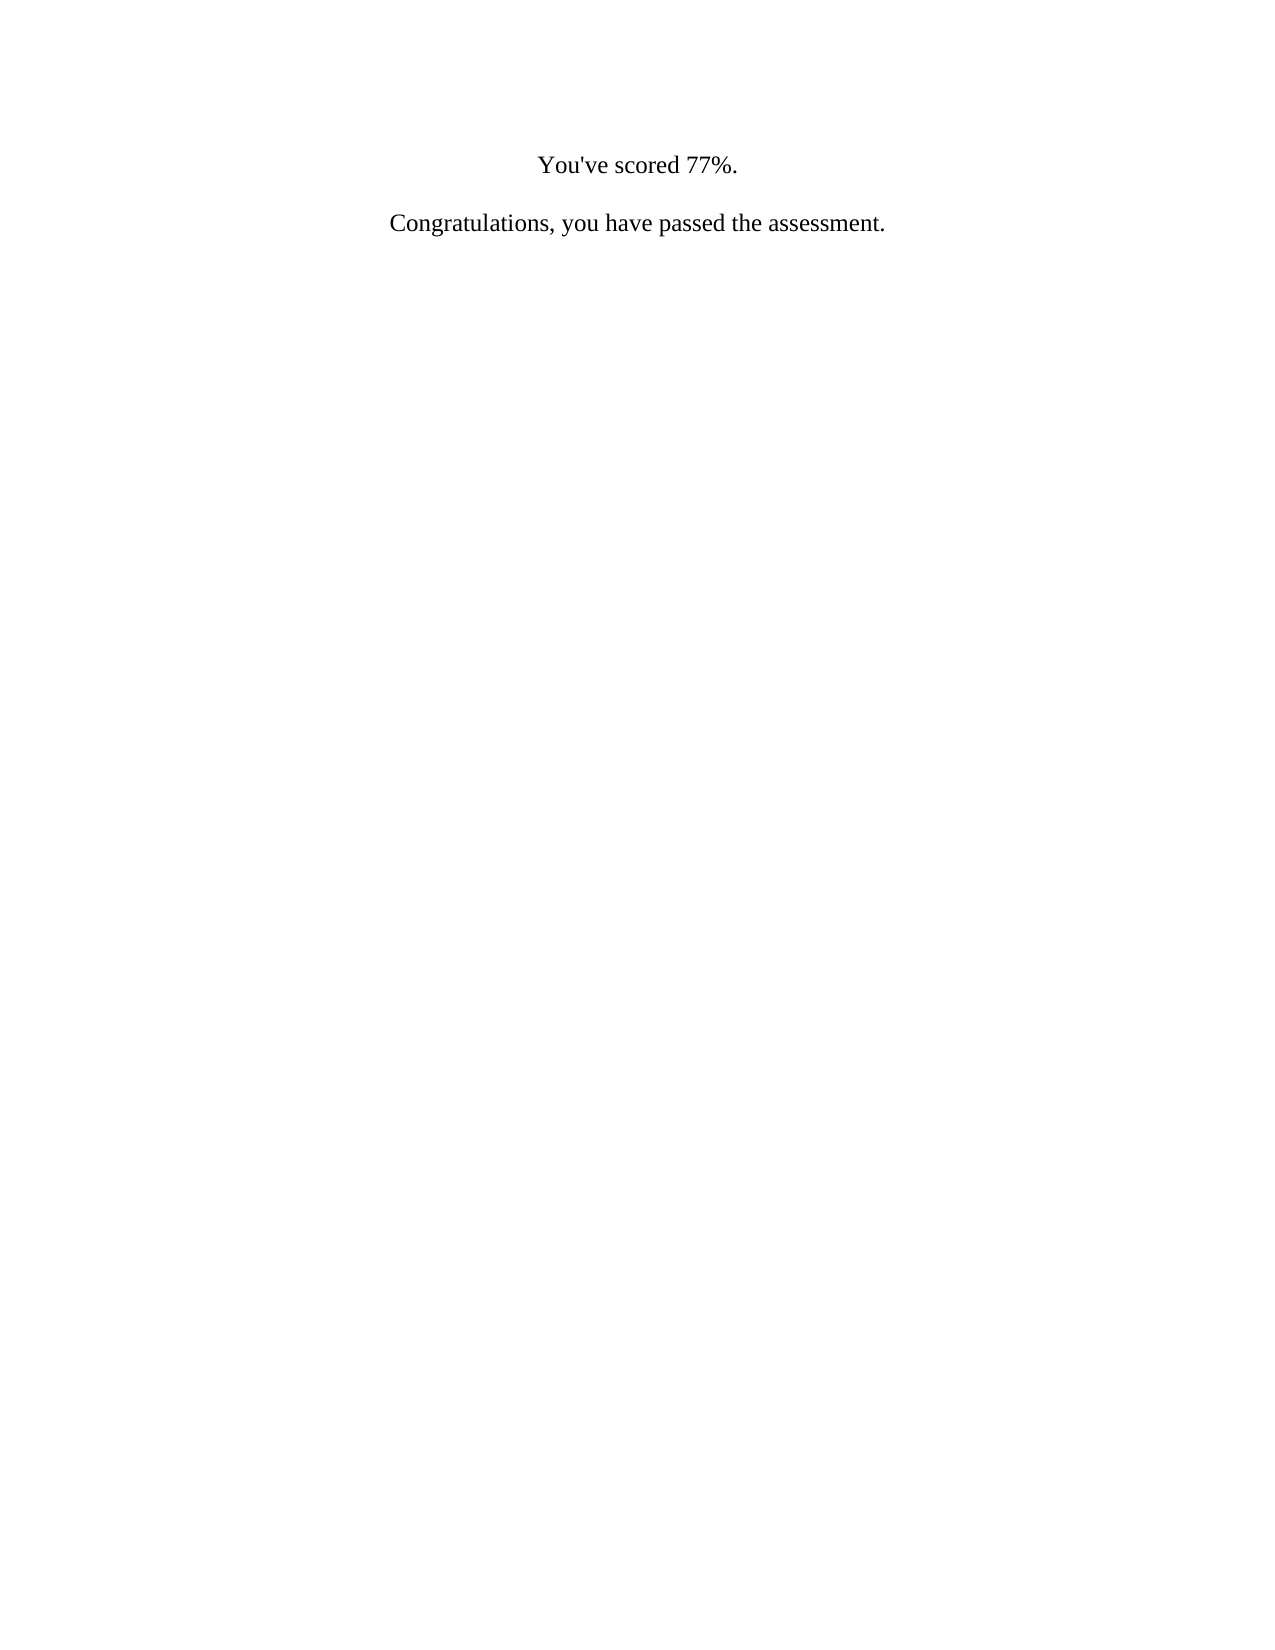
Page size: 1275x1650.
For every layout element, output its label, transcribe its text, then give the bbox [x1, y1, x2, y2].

text You've scored 77%. [150, 150, 1125, 179]
text Congratulations, you have passed the assessment. [150, 208, 1125, 237]
